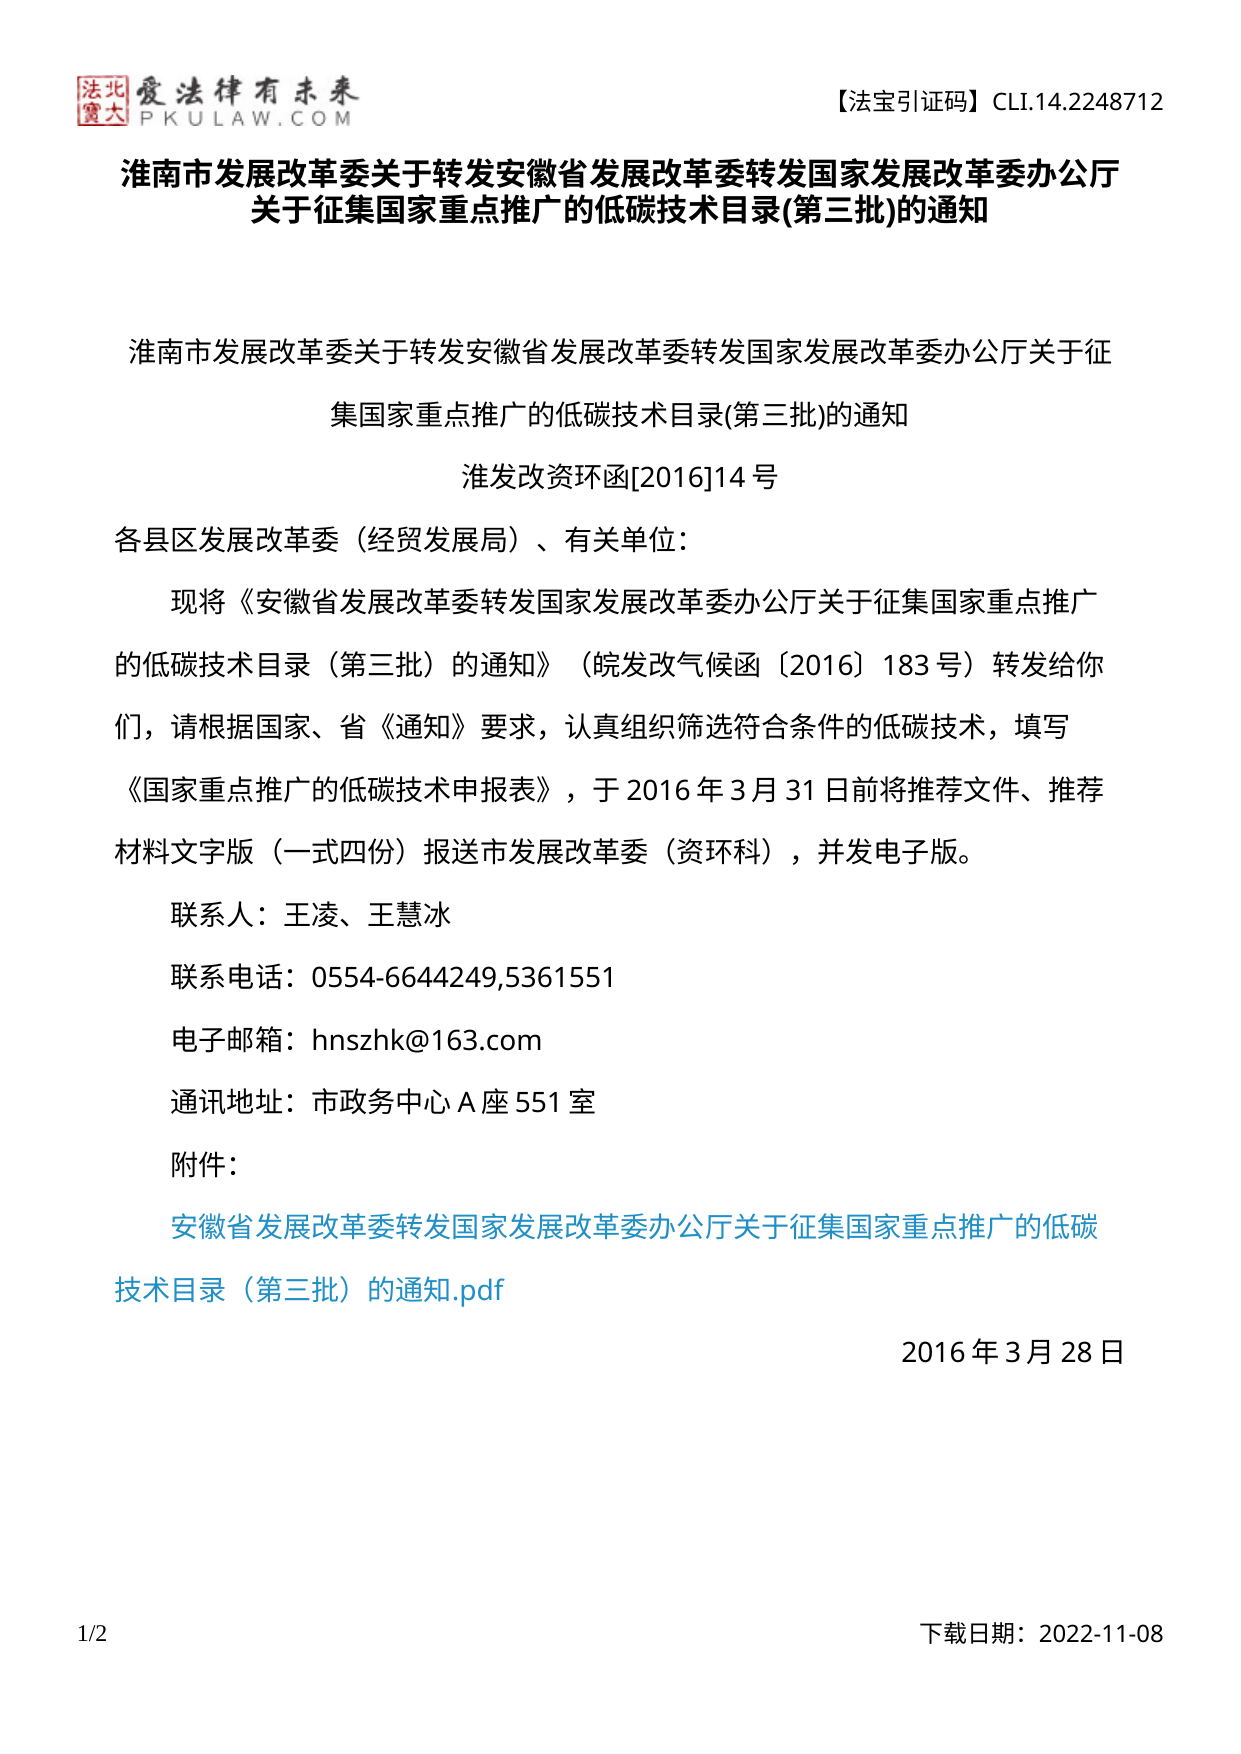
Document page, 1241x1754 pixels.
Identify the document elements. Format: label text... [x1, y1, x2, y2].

text 联系人：王凌、王慧冰 [114, 871, 1126, 933]
picture [76, 75, 361, 126]
text 联系电话：0554-6644249,5361551 [114, 933, 1126, 996]
text 淮南市发展改革委关于转发安徽省发展改革委转发国家发展改革委办公厅关于征集国家重点推广的低碳技术目录(第三批)的通知 [114, 308, 1126, 433]
text 附件： [114, 1121, 1126, 1183]
text 现将《安徽省发展改革委转发国家发展改革委办公厅关于征集国家重点推广的低碳技术目录（第三批）的通知》（皖发改气候函〔2016〕183号）转发给你们，请根据国家、省《通知》要求，认真组织筛选符合条件的低碳技术，填写《国家重点推广的低碳技术申报表》，于2016年3月31日前将推荐文件、推荐材料文字版（一式四份）报送市发展改革委（资环科），并发电子版。 [114, 558, 1126, 871]
text 淮发改资环函[2016]14号 [114, 433, 1126, 496]
text 各县区发展改革委（经贸发展局）、有关单位： [114, 496, 1126, 558]
text 2016年3月28日 [114, 1308, 1126, 1371]
text 通讯地址：市政务中心A座551室 [114, 1058, 1126, 1121]
text 安徽省发展改革委转发国家发展改革委办公厅关于征集国家重点推广的低碳技术目录（第三批）的通知.pdf [114, 1183, 1126, 1308]
text 电子邮箱：hnszhk@163.com [114, 996, 1126, 1058]
title 淮南市发展改革委关于转发安徽省发展改革委转发国家发展改革委办公厅关于征集国家重点推广的低碳技术目录(第三批)的通知 [114, 156, 1126, 228]
